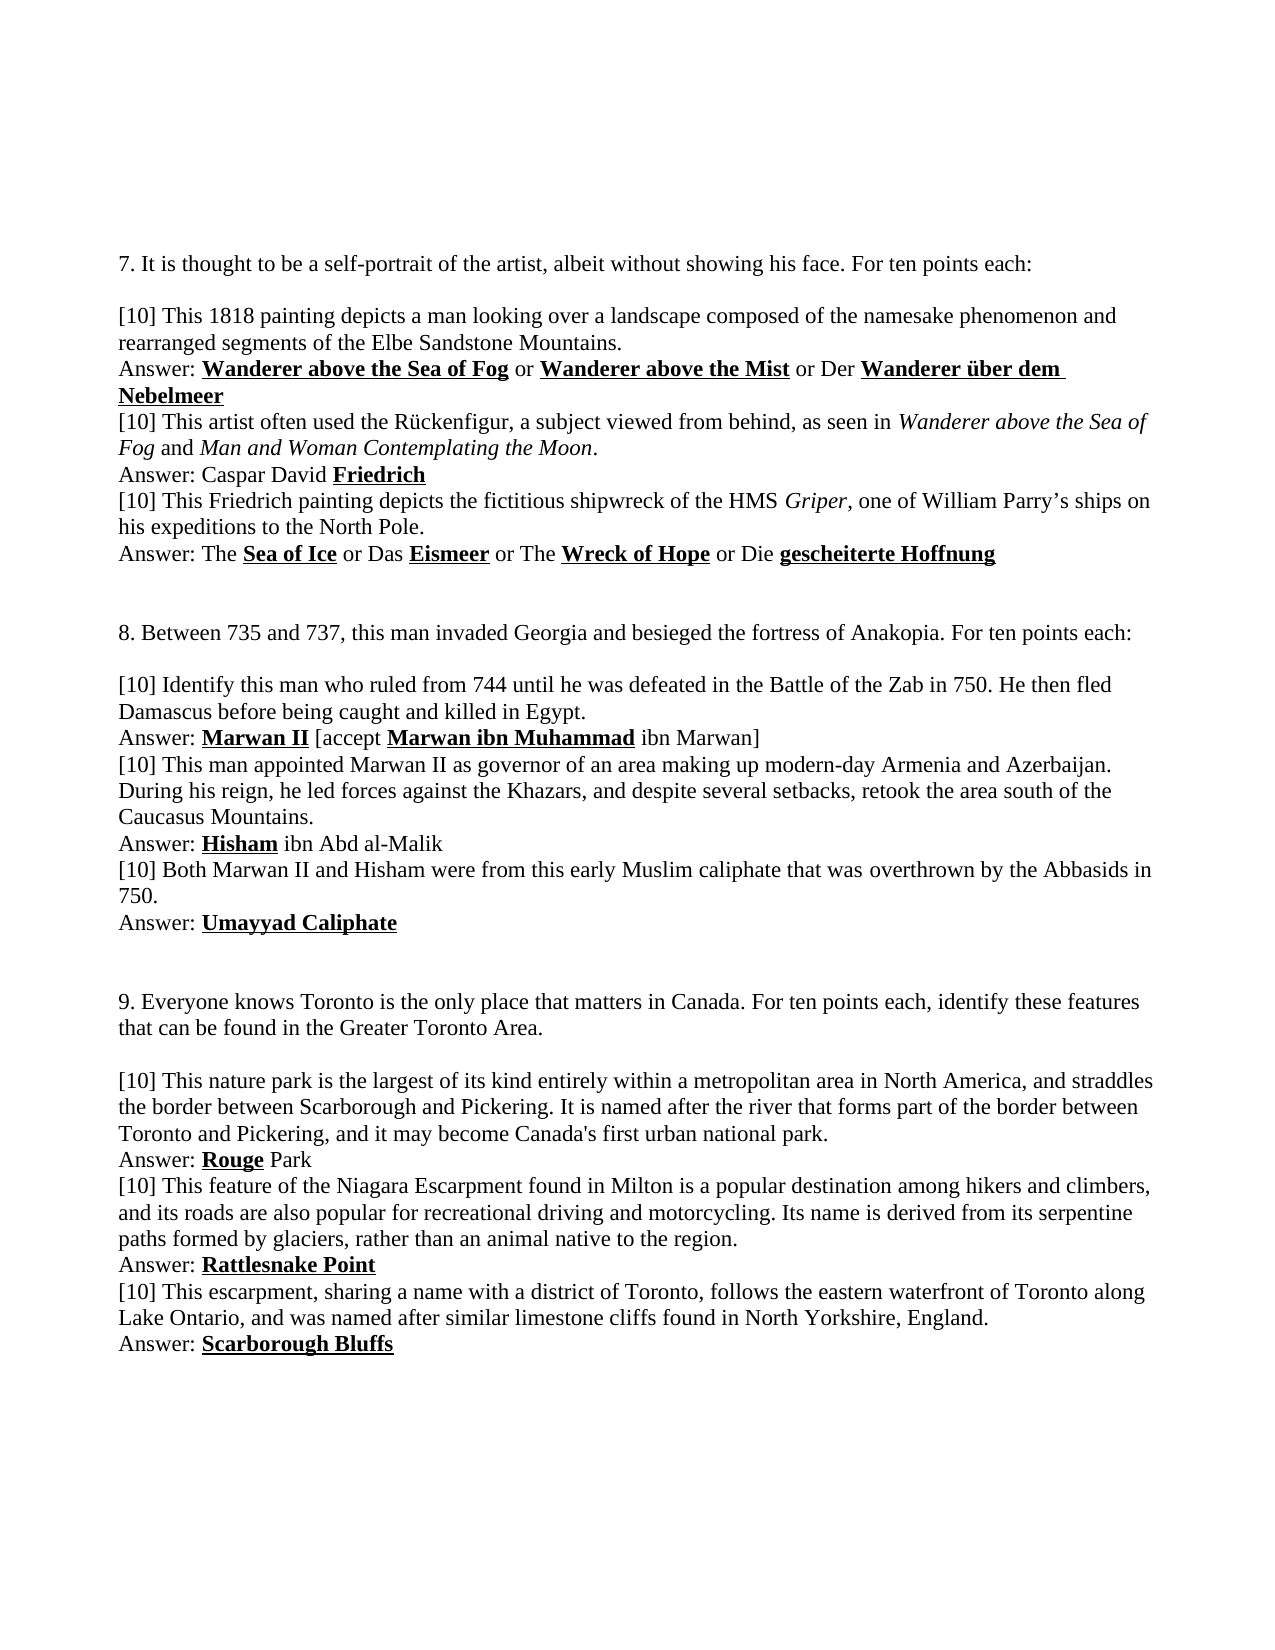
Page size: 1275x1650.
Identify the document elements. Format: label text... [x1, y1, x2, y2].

text [10] This feature of the Niagara Escarpment found in Milton is a popular destination among hikers and climbers, and its roads are also popular for recreational driving and motorcycling. Its name is derived from its serpentine paths formed by glaciers, rather than an animal native to the region. [118, 1172, 1157, 1251]
text Answer: Rouge Park [118, 1146, 1157, 1172]
text [10] Both Marwan II and Hisham were from this early Muslim caliphate that was overthrown by the Abbasids in 750. [118, 856, 1157, 909]
text 9. Everyone knows Toronto is the only place that matters in Canada. For ten points each, identify these features that can be found in the Greater Toronto Area. [118, 988, 1157, 1041]
text [10] This artist often used the Rückenfigur, a subject viewed from behind, as seen in Wanderer above the Sea of Fog and Man and Woman Contemplating the Moon. [118, 408, 1157, 461]
text Answer: The Sea of Ice or Das Eismeer or The Wreck of Hope or Die gescheiterte Hoffnung [118, 540, 1157, 566]
text Answer: Hisham ibn Abd al-Malik [118, 830, 1157, 856]
text 8. Between 735 and 737, this man invaded Georgia and besieged the fortress of Anakopia. For ten points each: [118, 619, 1157, 645]
text 7. It is thought to be a self-portrait of the artist, albeit without showing his face. For ten points each: [118, 250, 1157, 276]
text Answer: Umayyad Caliphate [118, 909, 1157, 935]
text [10] Identify this man who ruled from 744 until he was defeated in the Battle of the Zab in 750. He then fled Damascus before being caught and killed in Egypt. [118, 672, 1157, 724]
text [10] This man appointed Marwan II as governor of an area making up modern-day Armenia and Azerbaijan. During his reign, he led forces against the Khazars, and despite several setbacks, retook the area south of the Caucasus Mountains. [118, 751, 1157, 830]
text Answer: Rattlesnake Point [118, 1251, 1157, 1278]
text [10] This Friedrich painting depicts the fictitious shipwreck of the HMS Griper, one of William Parry’s ships on his expeditions to the North Pole. [118, 487, 1157, 540]
text [10] This escarpment, sharing a name with a district of Toronto, follows the eastern waterfront of Toronto along Lake Ontario, and was named after similar limestone cliffs found in North Yorkshire, England. [118, 1278, 1157, 1330]
text Answer: Marwan II [accept Marwan ibn Muhammad ibn Marwan] [118, 724, 1157, 751]
text [10] This nature park is the largest of its kind entirely within a metropolitan area in North America, and straddles the border between Scarborough and Pickering. It is named after the river that forms part of the border between Toronto and Pickering, and it may become Canada's first urban national park. [118, 1067, 1157, 1146]
text Answer: Wanderer above the Sea of Fog or Wanderer above the Mist or Der Wanderer über dem Nebelmeer [118, 355, 1157, 408]
text Answer: Scarborough Bluffs [118, 1330, 1157, 1357]
text [10] This 1818 painting depicts a man looking over a landscape composed of the namesake phenomenon and rearranged segments of the Elbe Sandstone Mountains. [118, 303, 1157, 355]
text Answer: Caspar David Friedrich [118, 461, 1157, 487]
